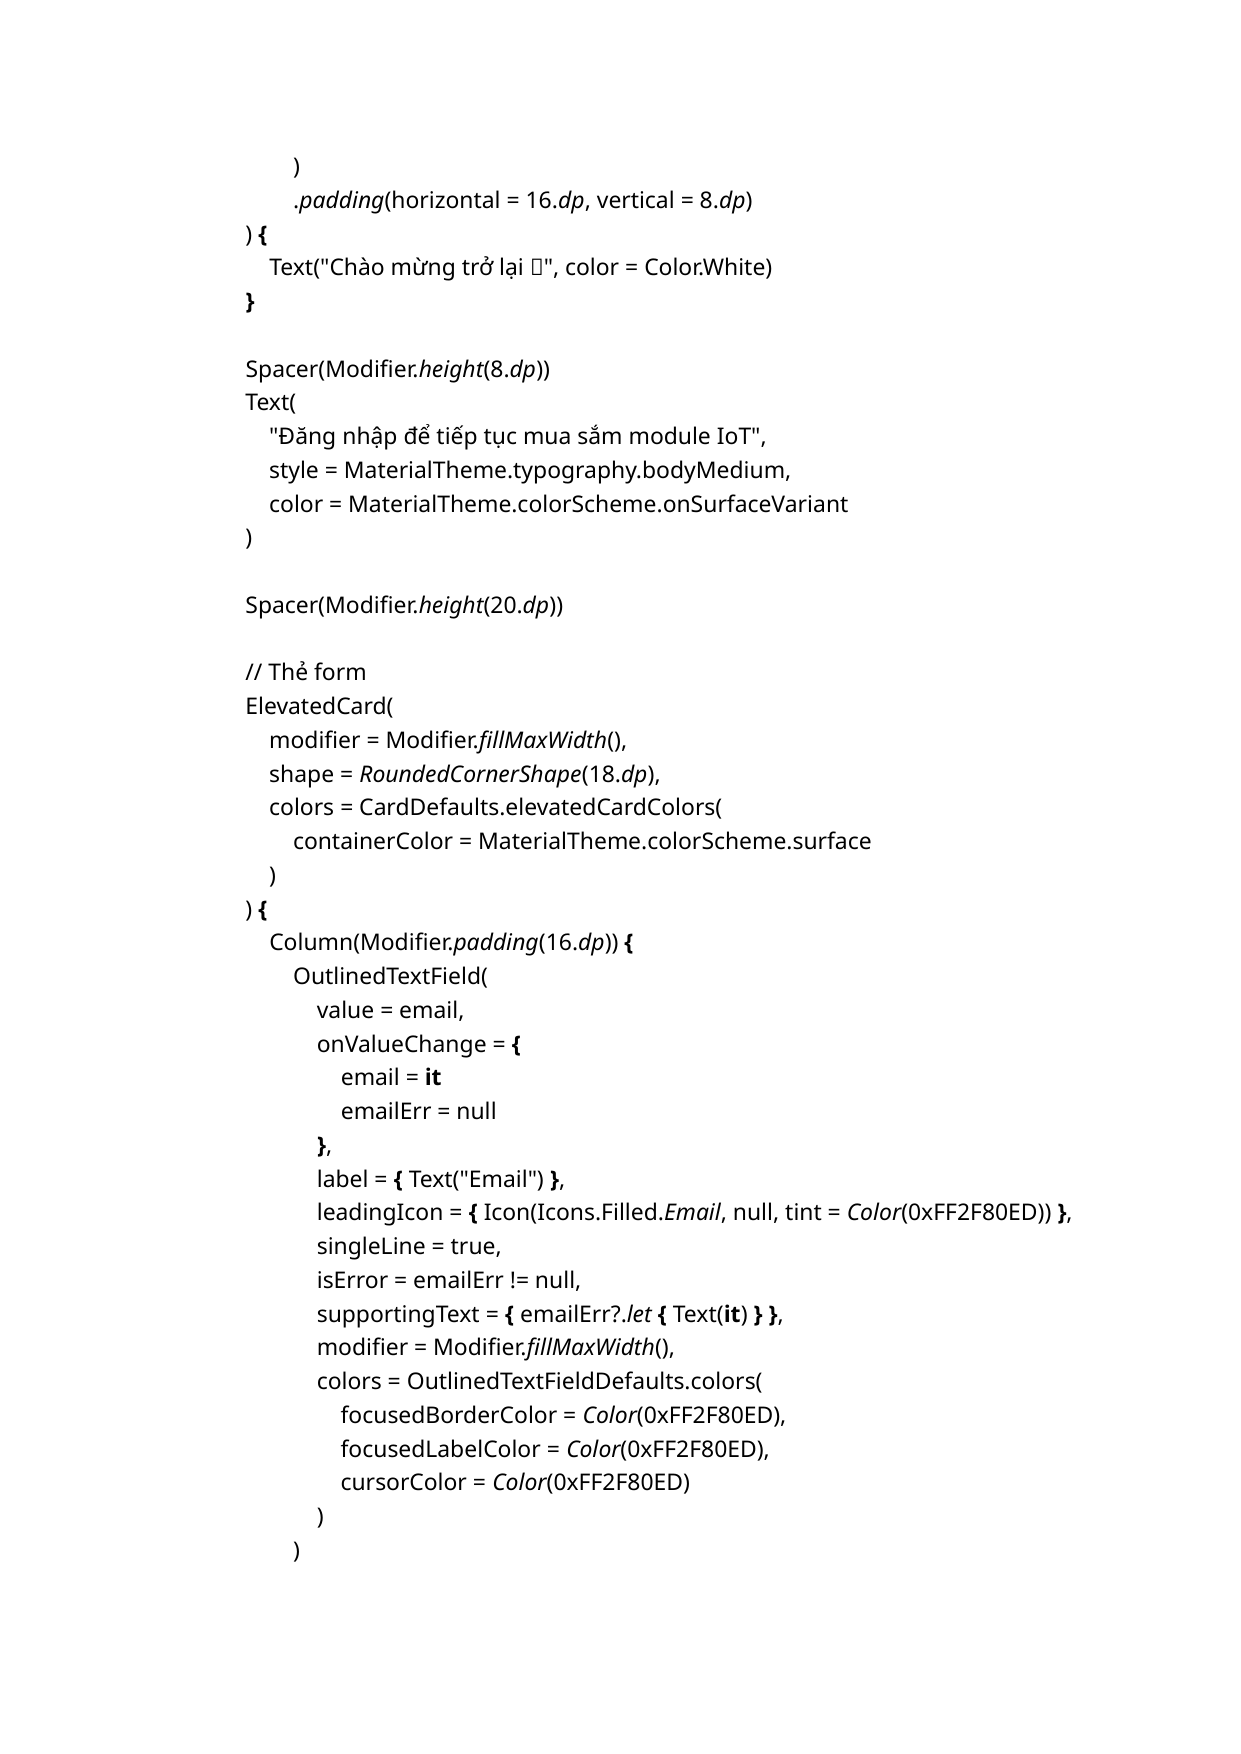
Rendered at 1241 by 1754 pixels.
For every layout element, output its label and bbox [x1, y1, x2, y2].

text [150, 150, 1090, 1599]
